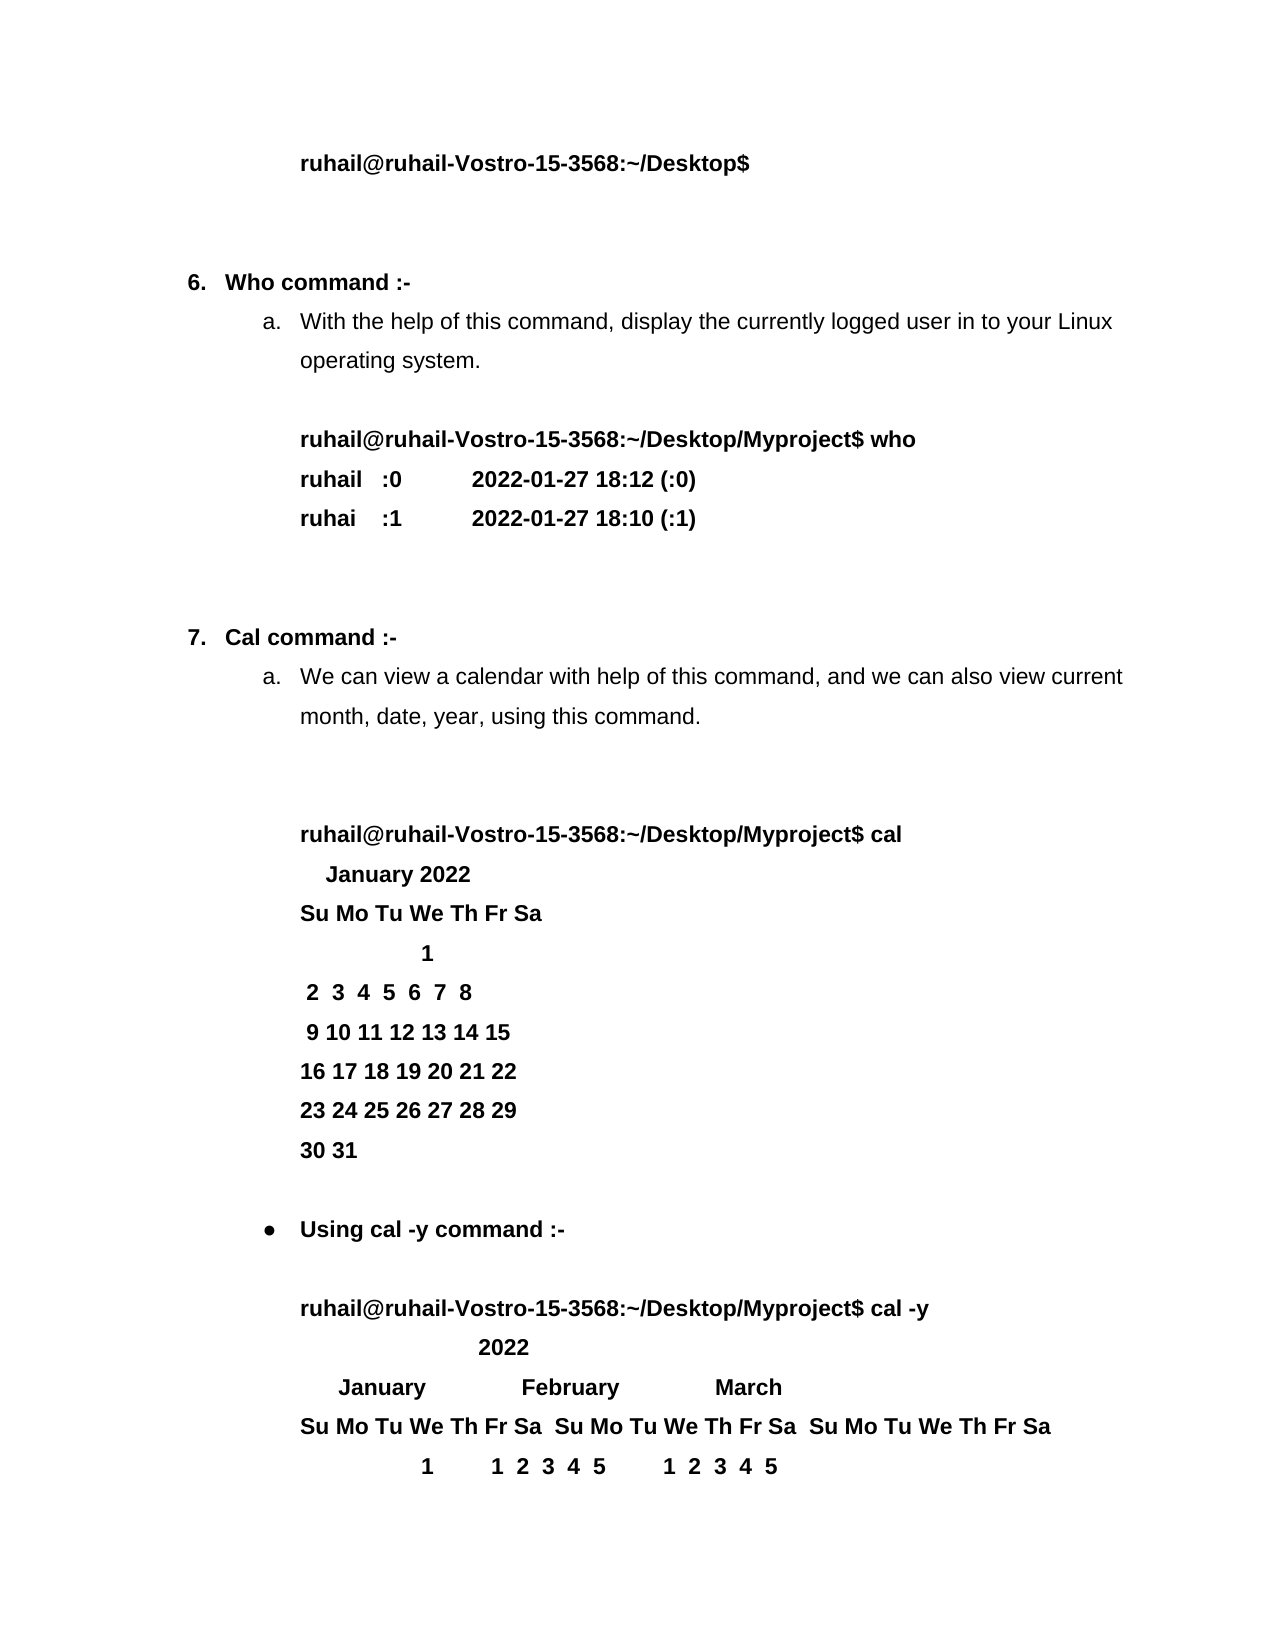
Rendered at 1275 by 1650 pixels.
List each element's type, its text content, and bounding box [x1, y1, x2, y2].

text ruhail@ruhail-Vostro-15-3568:~/Desktop/Myproject$ who [300, 426, 1125, 453]
text Su Mo Tu We Th Fr Sa [300, 900, 1125, 926]
text 1 [300, 939, 1125, 966]
text 23 24 25 26 27 28 29 [300, 1097, 1125, 1124]
list With the help of this command, display the currently logged user in to your Linux operating system. [262, 308, 1125, 374]
text 2 3 4 5 6 7 8 [300, 979, 1125, 1005]
text 1 1 2 3 4 5 1 2 3 4 5 [300, 1453, 1125, 1479]
text ruhai :1 2022-01-27 18:10 (:1) [300, 505, 1125, 532]
text ruhail :0 2022-01-27 18:12 (:0) [300, 466, 1125, 492]
text Su Mo Tu We Th Fr Sa Su Mo Tu We Th Fr Sa Su Mo Tu We Th Fr Sa [300, 1413, 1125, 1440]
text ruhail@ruhail-Vostro-15-3568:~/Desktop/Myproject$ cal -y [300, 1295, 1125, 1321]
text ruhail@ruhail-Vostro-15-3568:~/Desktop$ [300, 150, 1125, 176]
list Cal command :- [187, 624, 1125, 650]
list Who command :- [187, 268, 1125, 295]
text 9 10 11 12 13 14 15 [300, 1018, 1125, 1045]
text January 2022 [300, 861, 1125, 887]
text 16 17 18 19 20 21 22 [300, 1058, 1125, 1084]
list Using cal -y command :- [262, 1216, 1125, 1242]
list We can view a calendar with help of this command, and we can also view current month, date, year, using this command. [262, 663, 1125, 729]
text ruhail@ruhail-Vostro-15-3568:~/Desktop/Myproject$ cal [300, 821, 1125, 847]
text 30 31 [300, 1137, 1125, 1163]
text January February March [300, 1374, 1125, 1400]
text 2022 [300, 1334, 1125, 1361]
